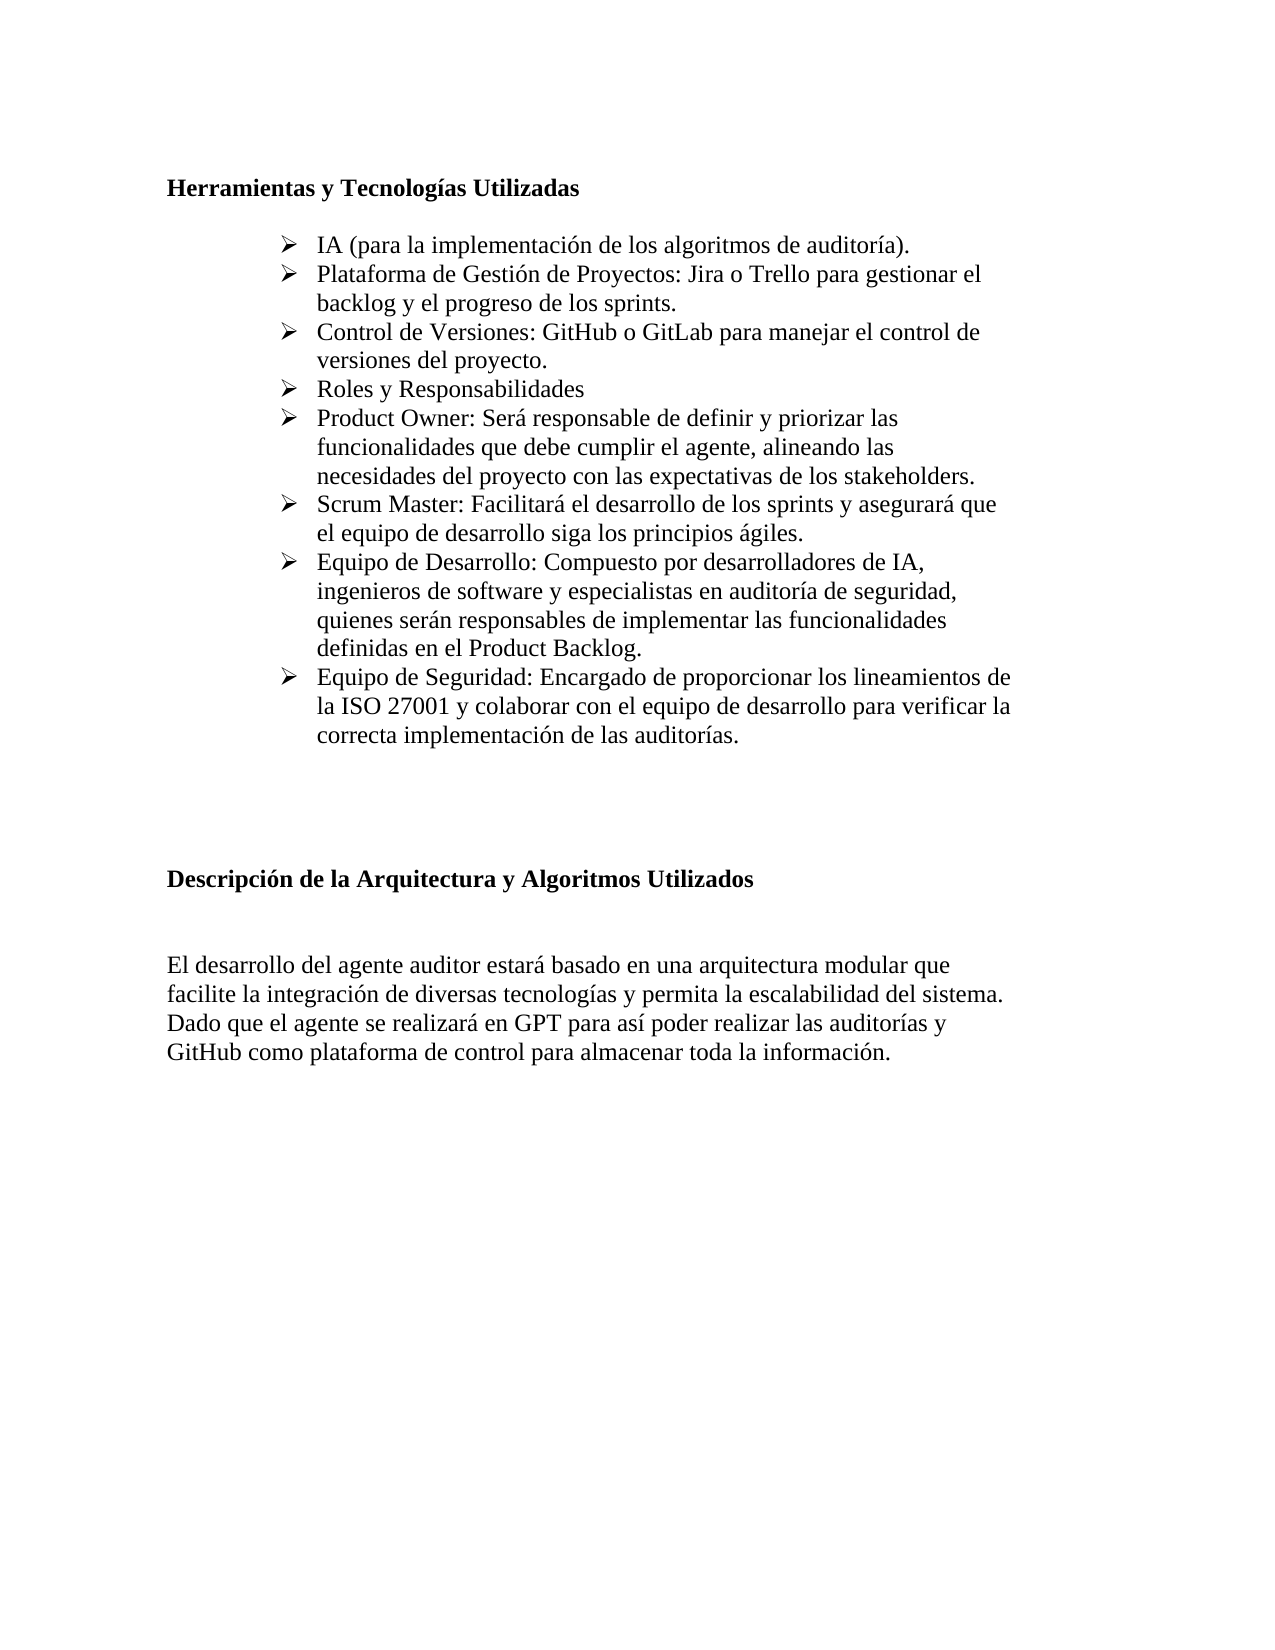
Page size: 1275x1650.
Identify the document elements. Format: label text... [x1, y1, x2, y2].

list Control de Versiones: GitHub o GitLab para manejar el control de versiones del proyecto. [279, 317, 1016, 374]
list IA (para la implementación de los algoritmos de auditoría). [279, 230, 1016, 259]
list Scrum Master: Facilitará el desarrollo de los sprints y asegurará que el equipo de desarrollo siga los principios ágiles. [279, 489, 1016, 547]
list Equipo de Desarrollo: Compuesto por desarrolladores de IA, ingenieros de software y especialistas en auditoría de seguridad, quienes serán responsables de implementar las funcionalidades definidas en el Product Backlog. [279, 547, 1016, 662]
list Plataforma de Gestión de Proyectos: Jira o Trello para gestionar el backlog y el progreso de los sprints. [279, 259, 1016, 317]
text El desarrollo del agente auditor estará basado en una arquitectura modular que facilite la integración de diversas tecnologías y permita la escalabilidad del sistema. Dado que el agente se realizará en GPT para así poder realizar las auditorías y GitHub como plataforma de control para almacenar toda la información. [167, 951, 1016, 1066]
list Equipo de Seguridad: Encargado de proporcionar los lineamientos de la ISO 27001 y colaborar con el equipo de desarrollo para verificar la correcta implementación de las auditorías. [279, 662, 1016, 748]
list Product Owner: Será responsable de definir y priorizar las funcionalidades que debe cumplir el agente, alineando las necesidades del proyecto con las expectativas de los stakeholders. [279, 403, 1016, 489]
text Descripción de la Arquitectura y Algoritmos Utilizados [167, 864, 1016, 893]
list Roles y Responsabilidades [279, 374, 1016, 403]
text Herramientas y Tecnologías Utilizadas [167, 173, 1016, 201]
